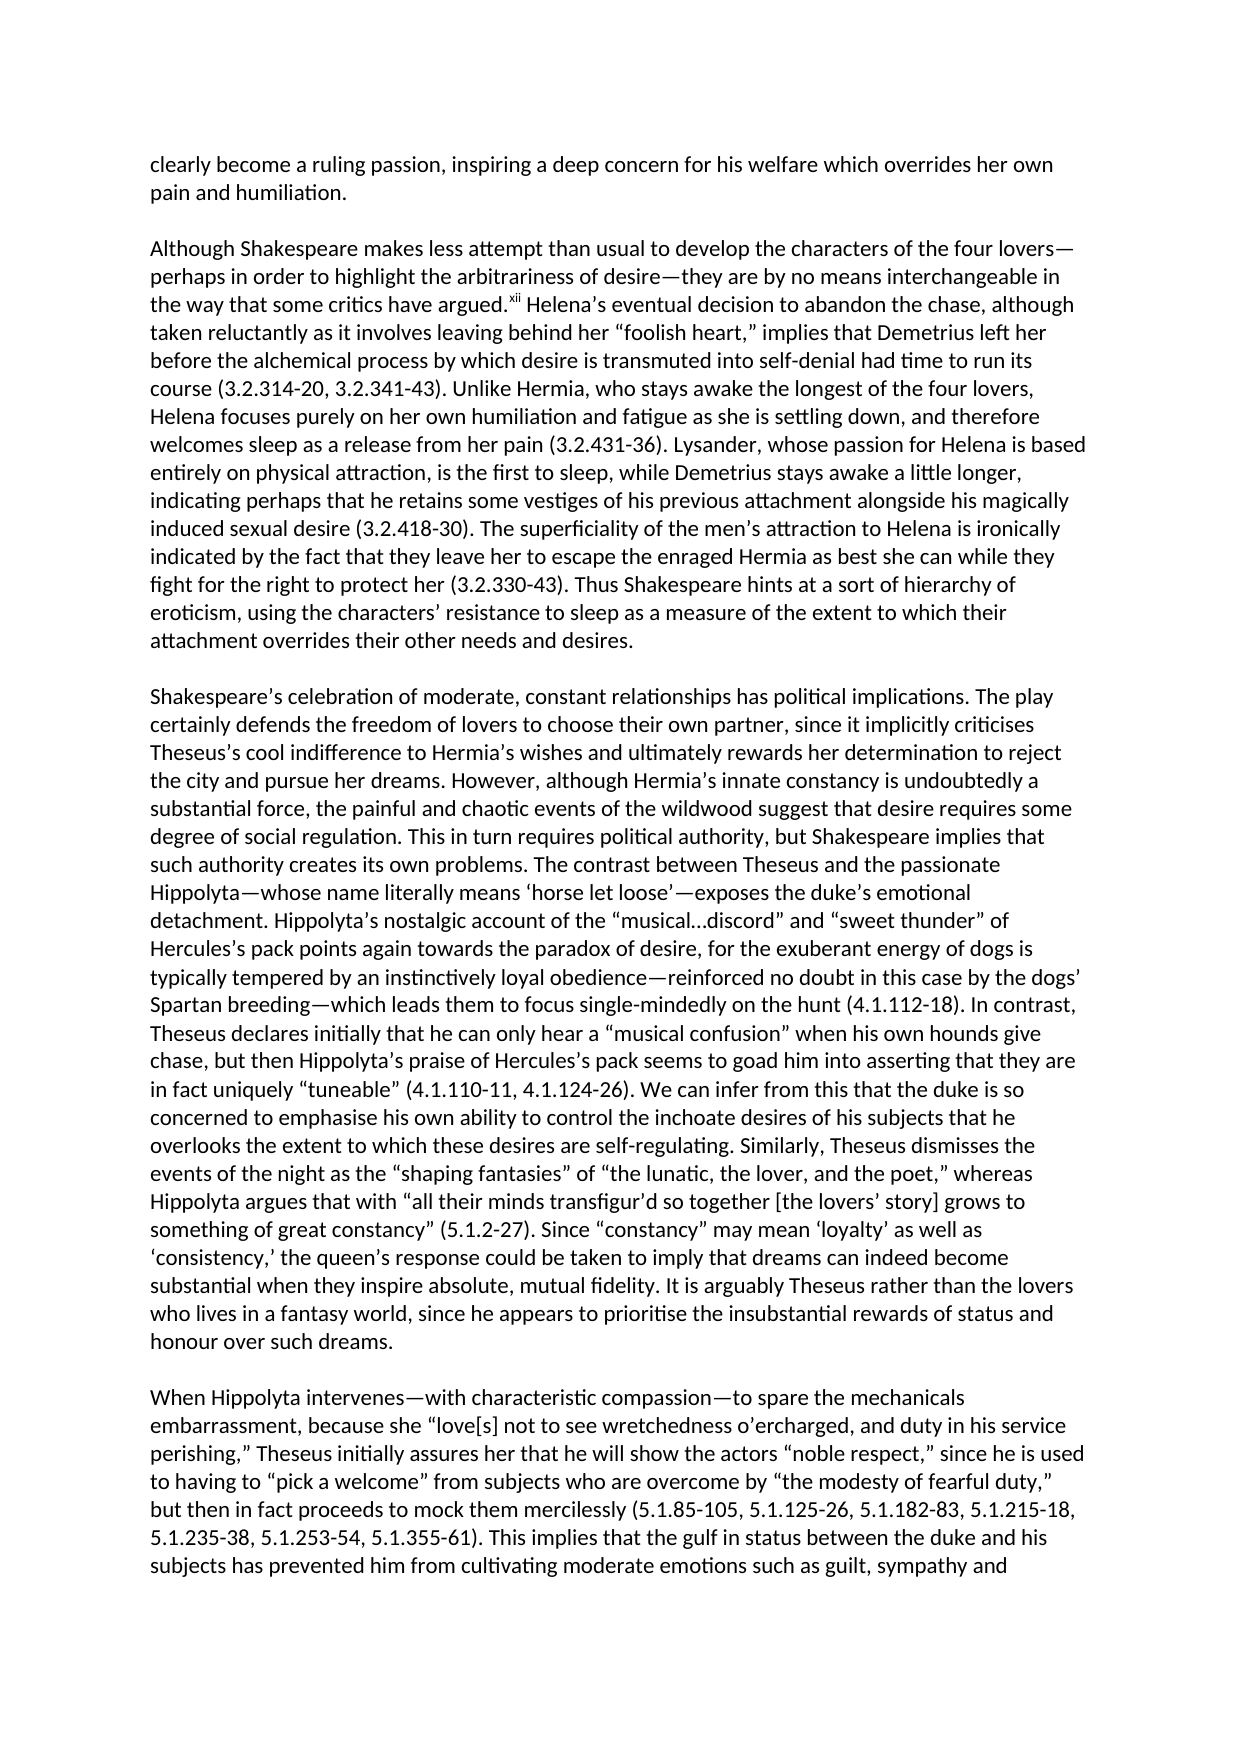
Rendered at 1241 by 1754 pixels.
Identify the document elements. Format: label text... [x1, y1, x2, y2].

text Although Shakespeare makes less attempt than usual to develop the characters of the four lovers—perhaps in order to highlight the arbitrariness of desire—they are by no means interchangeable in the way that some critics have argued. Helena’s eventual decision to abandon the chase, although taken reluctantly as it involves leaving behind her “foolish heart,” implies that Demetrius left her before the alchemical process by which desire is transmuted into self-denial had time to run its course (3.2.314-20, 3.2.341-43). Unlike Hermia, who stays awake the longest of the four lovers, Helena focuses purely on her own humiliation and fatigue as she is settling down, and therefore welcomes sleep as a release from her pain (3.2.431-36). Lysander, whose passion for Helena is based entirely on physical attraction, is the first to sleep, while Demetrius stays awake a little longer, indicating perhaps that he retains some vestiges of his previous attachment alongside his magically induced sexual desire (3.2.418-30). The superficiality of the men’s attraction to Helena is ironically indicated by the fact that they leave her to escape the enraged Hermia as best she can while they fight for the right to protect her (3.2.330-43). Thus Shakespeare hints at a sort of hierarchy of eroticism, using the characters’ resistance to sleep as a measure of the extent to which their attachment overrides their other needs and desires. [150, 234, 1090, 654]
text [150, 150, 1090, 206]
text Shakespeare’s celebration of moderate, constant relationships has political implications. The play certainly defends the freedom of lovers to choose their own partner, since it implicitly criticises Theseus’s cool indifference to Hermia’s wishes and ultimately rewards her determination to reject the city and pursue her dreams. However, although Hermia’s innate constancy is undoubtedly a substantial force, the painful and chaotic events of the wildwood suggest that desire requires some degree of social regulation. This in turn requires political authority, but Shakespeare implies that such authority creates its own problems. The contrast between Theseus and the passionate Hippolyta—whose name literally means ‘horse let loose’—exposes the duke’s emotional detachment. Hippolyta’s nostalgic account of the “musical…discord” and “sweet thunder” of Hercules’s pack points again towards the paradox of desire, for the exuberant energy of dogs is typically tempered by an instinctively loyal obedience—reinforced no doubt in this case by the dogs’ Spartan breeding—which leads them to focus single-mindedly on the hunt (4.1.112-18). In contrast, Theseus declares initially that he can only hear a “musical confusion” when his own hounds give chase, but then Hippolyta’s praise of Hercules’s pack seems to goad him into asserting that they are in fact uniquely “tuneable” (4.1.110-11, 4.1.124-26). We can infer from this that the duke is so concerned to emphasise his own ability to control the inchoate desires of his subjects that he overlooks the extent to which these desires are self-regulating. Similarly, Theseus dismisses the events of the night as the “shaping fantasies” of “the lunatic, the lover, and the poet,” whereas Hippolyta argues that with “all their minds transfigur’d so together [the lovers’ story] grows to something of great constancy” (5.1.2-27). Since “constancy” may mean ‘loyalty’ as well as ‘consistency,’ the queen’s response could be taken to imply that dreams can indeed become substantial when they inspire absolute, mutual fidelity. It is arguably Theseus rather than the lovers who lives in a fantasy world, since he appears to prioritise the insubstantial rewards of status and honour over such dreams. [150, 682, 1090, 1355]
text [150, 1383, 1090, 1579]
